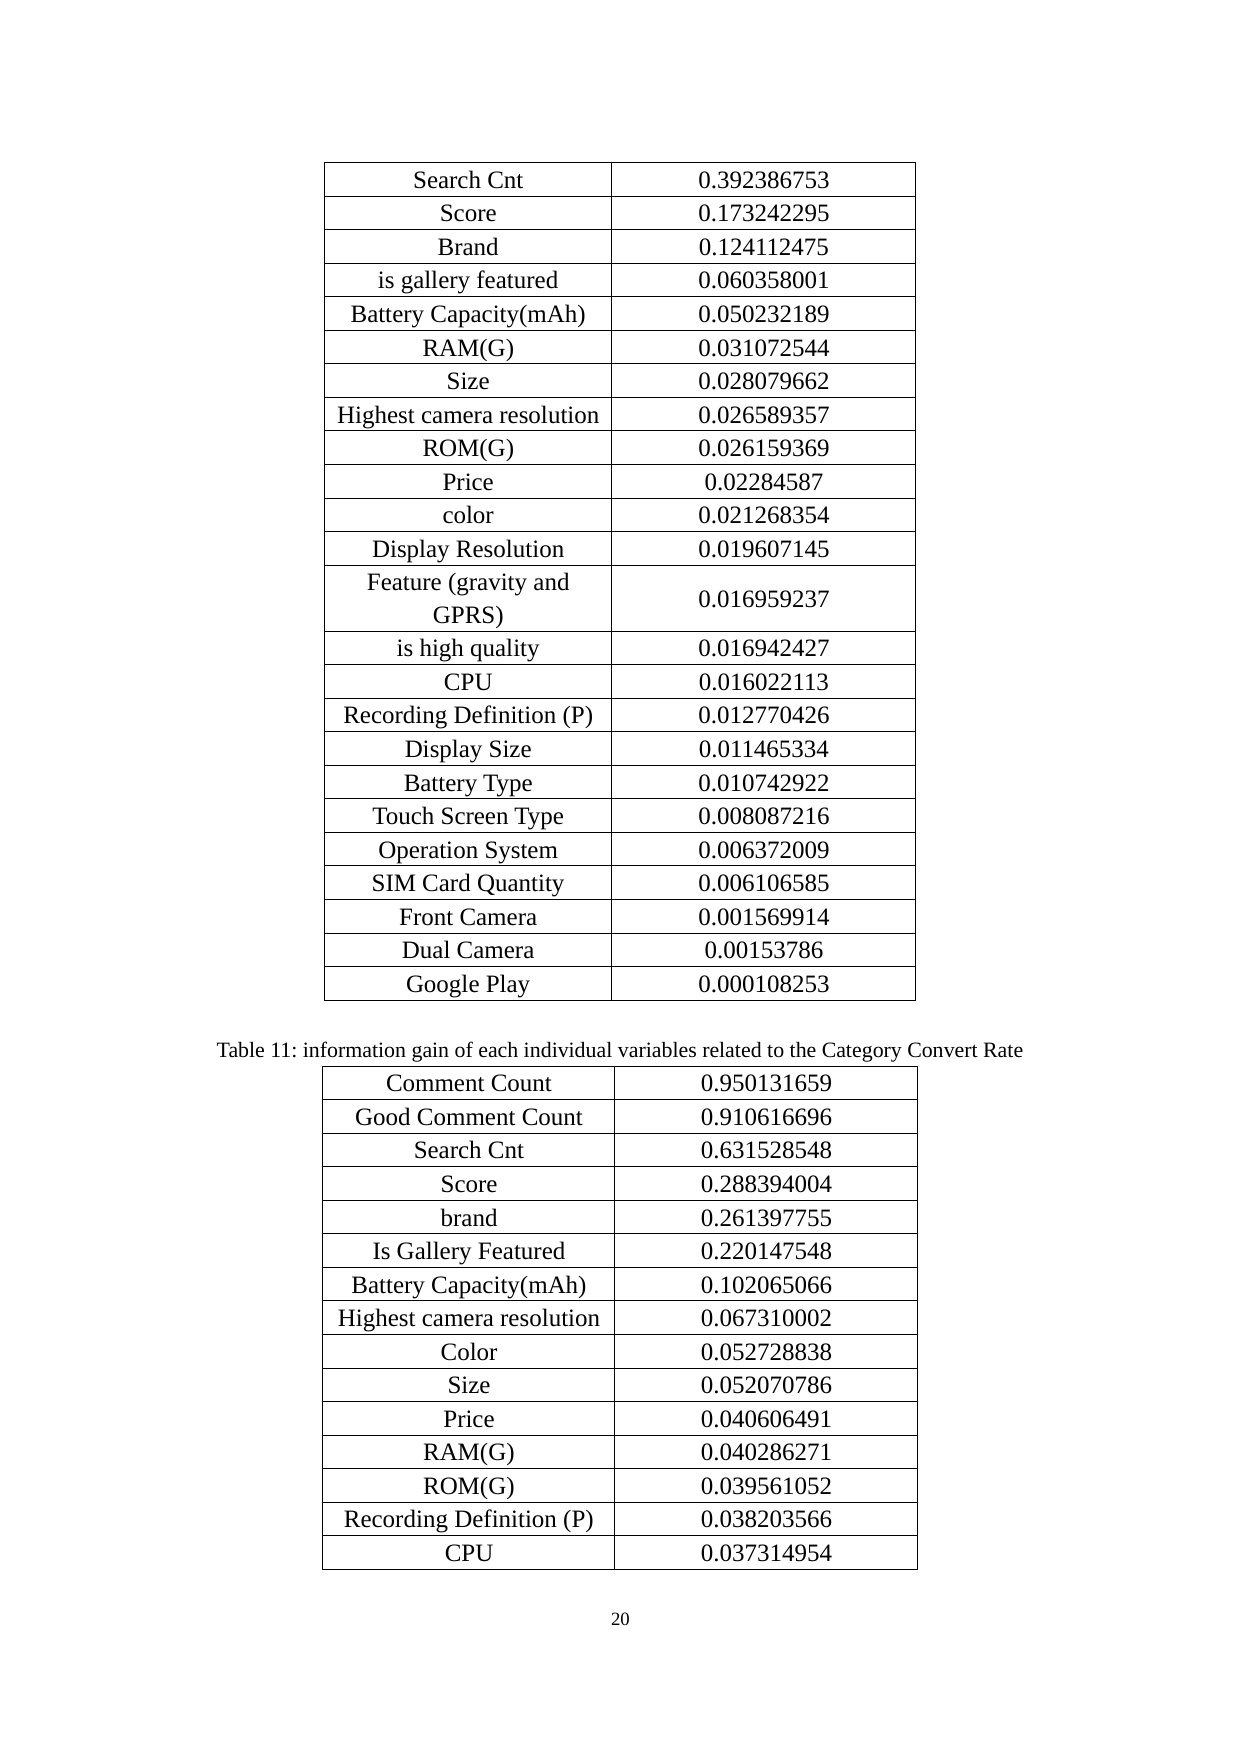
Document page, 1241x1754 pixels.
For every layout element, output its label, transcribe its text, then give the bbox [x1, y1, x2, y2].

table_cell ROM(G) [325, 431, 611, 464]
table_cell RAM(G) [325, 331, 611, 363]
table_cell Recording Definition (P) [323, 1503, 614, 1535]
table_cell Dual Camera [325, 934, 611, 966]
table_header 0.950131659 [615, 1067, 917, 1099]
table_cell SIM Card Quantity [325, 866, 611, 899]
table_cell 0.039561052 [615, 1469, 917, 1502]
table_cell 0.011465334 [612, 732, 915, 765]
table_cell 0.016942427 [612, 632, 915, 664]
table_cell Google Play [325, 967, 611, 999]
table_cell 0.021268354 [612, 499, 915, 531]
table_cell 0.019607145 [612, 532, 915, 564]
table_cell 0.00153786 [612, 934, 915, 966]
table_cell 0.016959237 [612, 566, 915, 631]
table_cell 0.016022113 [612, 665, 915, 698]
table_cell Recording Definition (P) [325, 699, 611, 731]
table_cell 0.220147548 [615, 1234, 917, 1267]
table_header Comment Count [323, 1067, 614, 1099]
table_cell 0.031072544 [612, 331, 915, 363]
table_cell 0.040606491 [615, 1402, 917, 1434]
table_cell 0.124112475 [612, 230, 915, 263]
table_cell 0.910616696 [615, 1100, 917, 1133]
table_cell Battery Capacity(mAh) [323, 1268, 614, 1300]
table_cell 0.067310002 [615, 1301, 917, 1334]
table_cell RAM(G) [323, 1436, 614, 1468]
table_cell Battery Capacity(mAh) [325, 297, 611, 330]
table_cell 0.012770426 [612, 699, 915, 731]
table_cell Search Cnt [325, 163, 611, 196]
table_cell ROM(G) [323, 1469, 614, 1502]
table_cell is gallery featured [325, 264, 611, 296]
table_cell 0.102065066 [615, 1268, 917, 1300]
table_cell 0.052728838 [615, 1335, 917, 1367]
table_cell 0.631528548 [615, 1134, 917, 1166]
table_cell 0.02284587 [612, 465, 915, 497]
table_cell 0.037314954 [615, 1536, 917, 1569]
table_cell Size [325, 364, 611, 397]
table_cell color [325, 499, 611, 531]
table_cell Price [323, 1402, 614, 1434]
table_cell 0.050232189 [612, 297, 915, 330]
table_cell Size [323, 1369, 614, 1401]
table_cell Highest camera resolution [323, 1301, 614, 1334]
table_cell CPU [323, 1536, 614, 1569]
table_cell Front Camera [325, 900, 611, 932]
table_cell 0.006372009 [612, 833, 915, 865]
table_cell Search Cnt [323, 1134, 614, 1166]
table_cell Display Size [325, 732, 611, 765]
table_cell Is Gallery Featured [323, 1234, 614, 1267]
table_cell 0.060358001 [612, 264, 915, 296]
table_cell 0.392386753 [612, 163, 915, 196]
table_cell 0.000108253 [612, 967, 915, 999]
table_cell Display Resolution [325, 532, 611, 564]
table_cell 0.026589357 [612, 398, 915, 430]
table_cell Price [325, 465, 611, 497]
table_cell 0.010742922 [612, 766, 915, 798]
table_cell 0.026159369 [612, 431, 915, 464]
table_cell Color [323, 1335, 614, 1367]
table_cell 0.038203566 [615, 1503, 917, 1535]
table_cell Score [325, 197, 611, 229]
table_cell 0.028079662 [612, 364, 915, 397]
table_cell CPU [325, 665, 611, 698]
table_cell Feature (gravity and GPRS) [325, 566, 611, 631]
table_cell brand [323, 1201, 614, 1233]
table_cell Brand [325, 230, 611, 263]
table_cell 0.261397755 [615, 1201, 917, 1233]
table_cell Good Comment Count [323, 1100, 614, 1133]
table_cell Score [323, 1167, 614, 1200]
text Table 11: information gain of each individual variables related to the Category Convert Rate [187, 1033, 1053, 1066]
table_cell Battery Type [325, 766, 611, 798]
table_cell is high quality [325, 632, 611, 664]
table_cell 0.008087216 [612, 799, 915, 832]
table_cell Operation System [325, 833, 611, 865]
table_cell 0.173242295 [612, 197, 915, 229]
table_cell 0.040286271 [615, 1436, 917, 1468]
table_cell Touch Screen Type [325, 799, 611, 832]
table_cell 0.052070786 [615, 1369, 917, 1401]
table_cell 0.006106585 [612, 866, 915, 899]
table_cell Highest camera resolution [325, 398, 611, 430]
table_cell 0.001569914 [612, 900, 915, 932]
table_cell 0.288394004 [615, 1167, 917, 1200]
